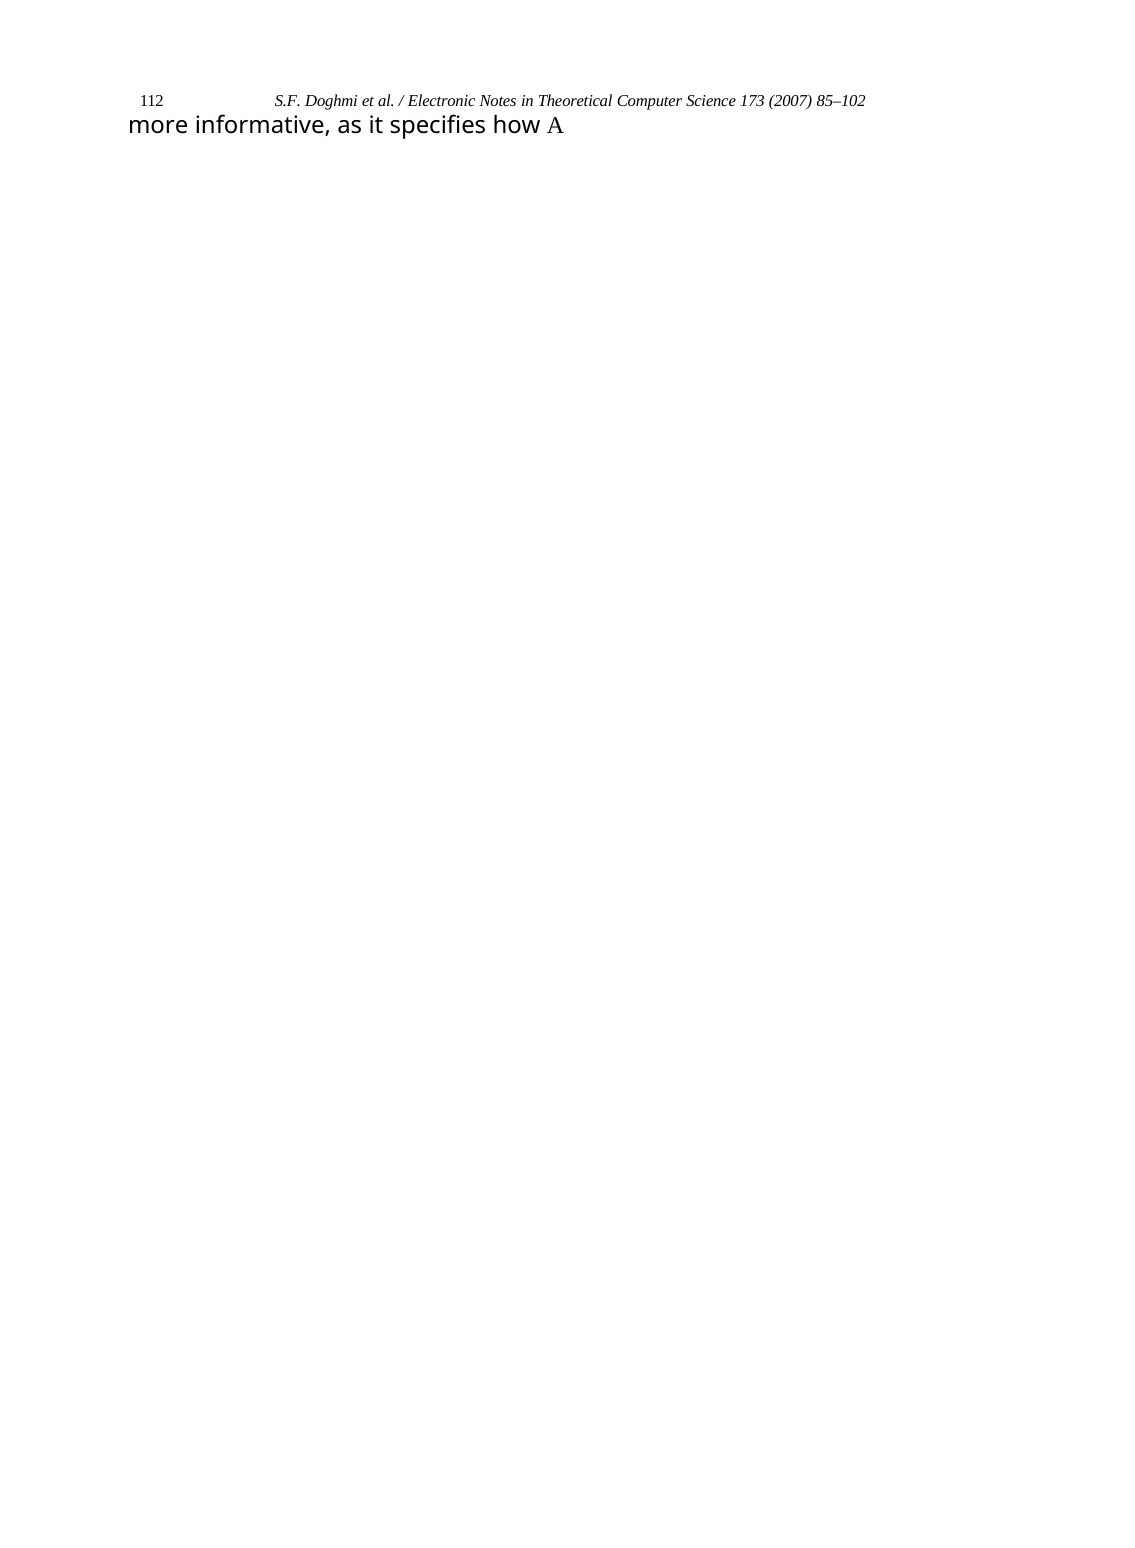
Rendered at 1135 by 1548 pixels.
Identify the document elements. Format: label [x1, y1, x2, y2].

text [128, 110, 997, 139]
